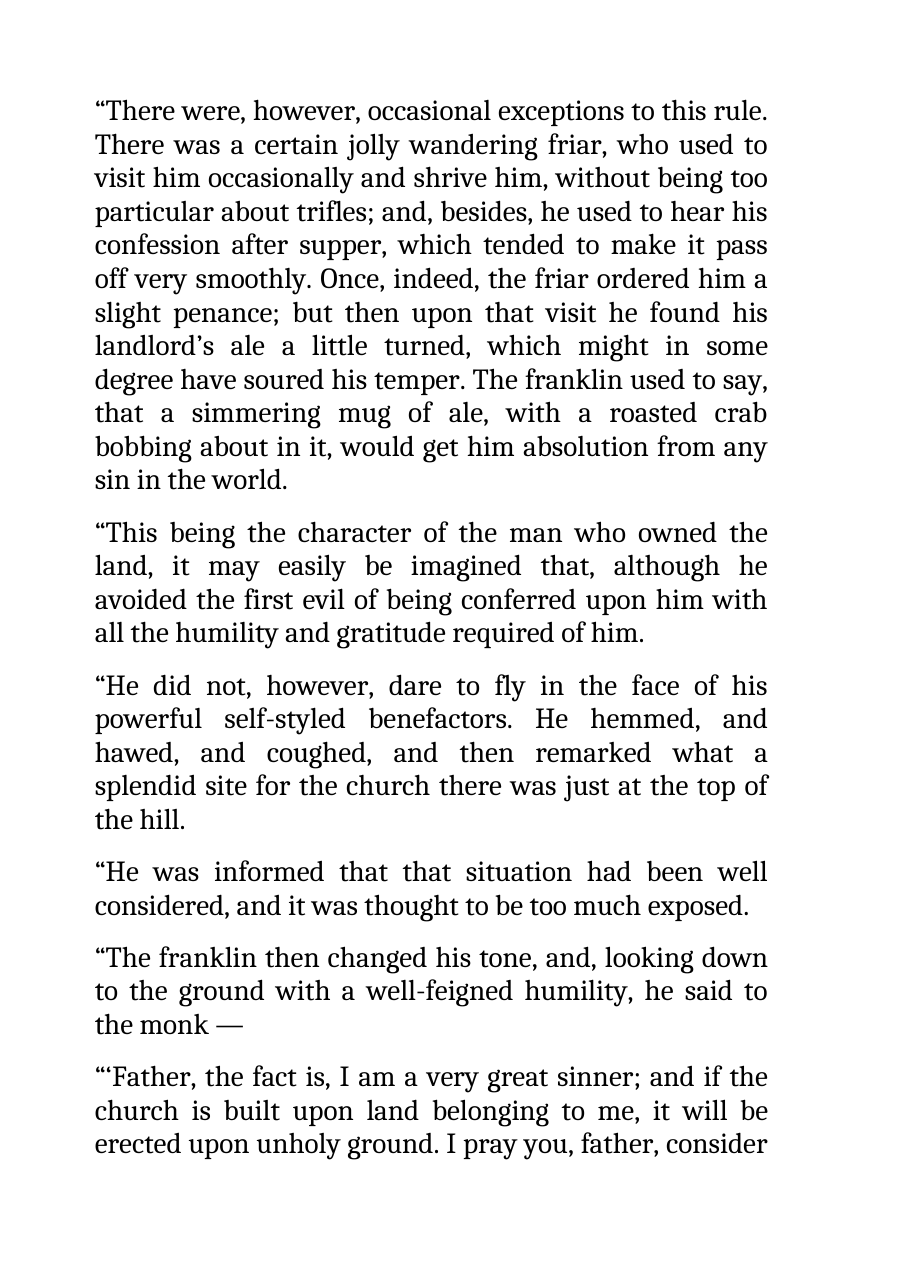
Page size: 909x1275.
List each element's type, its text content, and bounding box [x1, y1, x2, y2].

text “The franklin then changed his tone, and, looking down to the ground with a well-feigned humility, he said to the monk — [94, 941, 769, 1042]
text “He was informed that that situation had been well considered, and it was thought to be too much exposed. [94, 855, 769, 922]
text “There were, however, occasional exceptions to this rule. There was a certain jolly wandering friar, who used to visit him occasionally and shrive him, without being too particular about trifles; and, besides, he used to hear his confession after supper, which tended to make it pass off very smoothly. Once, indeed, the friar ordered him a slight penance; but then upon that visit he found his landlord’s ale a little turned, which might in some degree have soured his temper. The franklin used to say, that a simmering mug of ale, with a roasted crab bobbing about in it, would get him absolution from any sin in the world. [94, 94, 769, 497]
text “This being the character of the man who owned the land, it may easily be imagined that, although he avoided the first evil of being conferred upon him with all the humility and gratitude required of him. [94, 516, 769, 650]
text “He did not, however, dare to fly in the face of his powerful self-styled benefactors. He hemmed, and hawed, and coughed, and then remarked what a splendid site for the church there was just at the top of the hill. [94, 669, 769, 836]
